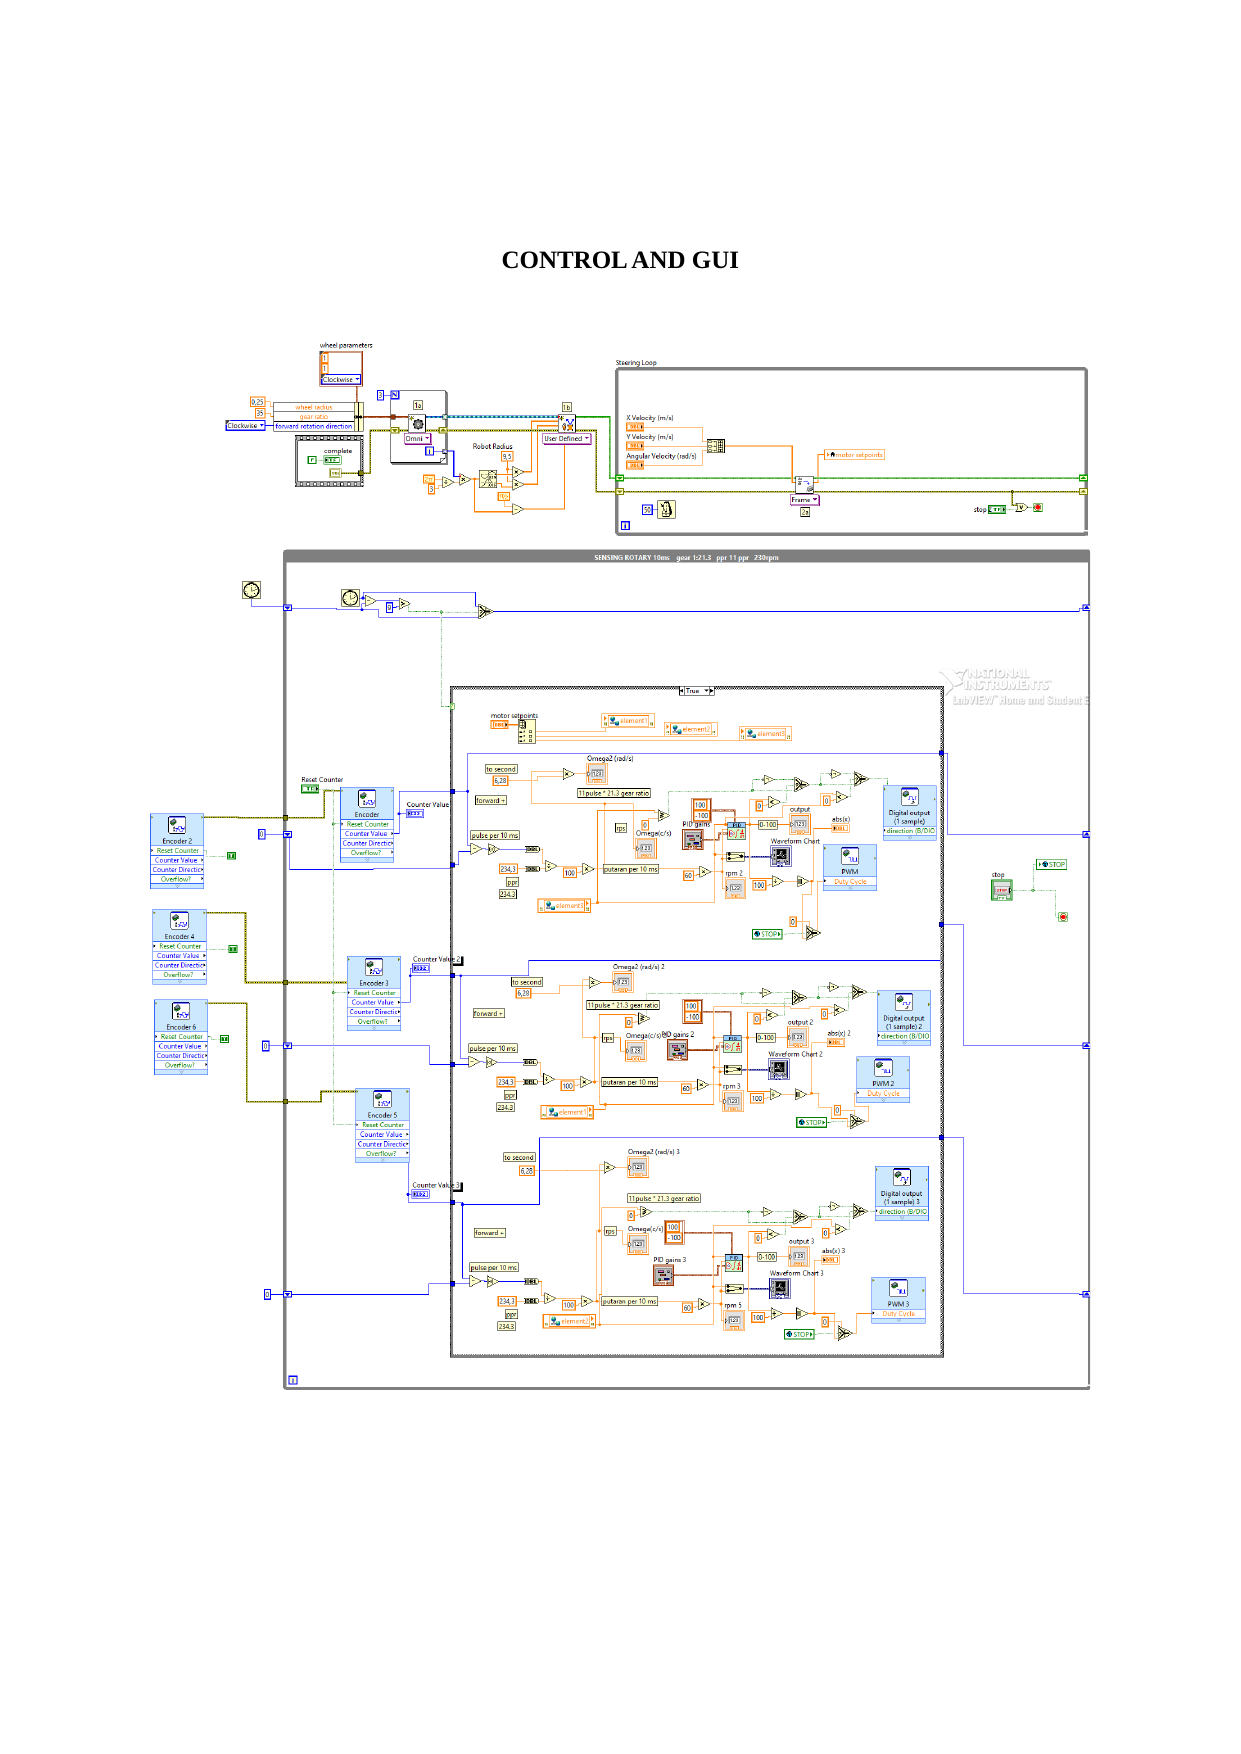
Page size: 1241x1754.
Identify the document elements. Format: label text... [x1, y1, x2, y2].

text CONTROL AND GUI [150, 245, 1090, 274]
picture [150, 340, 1091, 1390]
